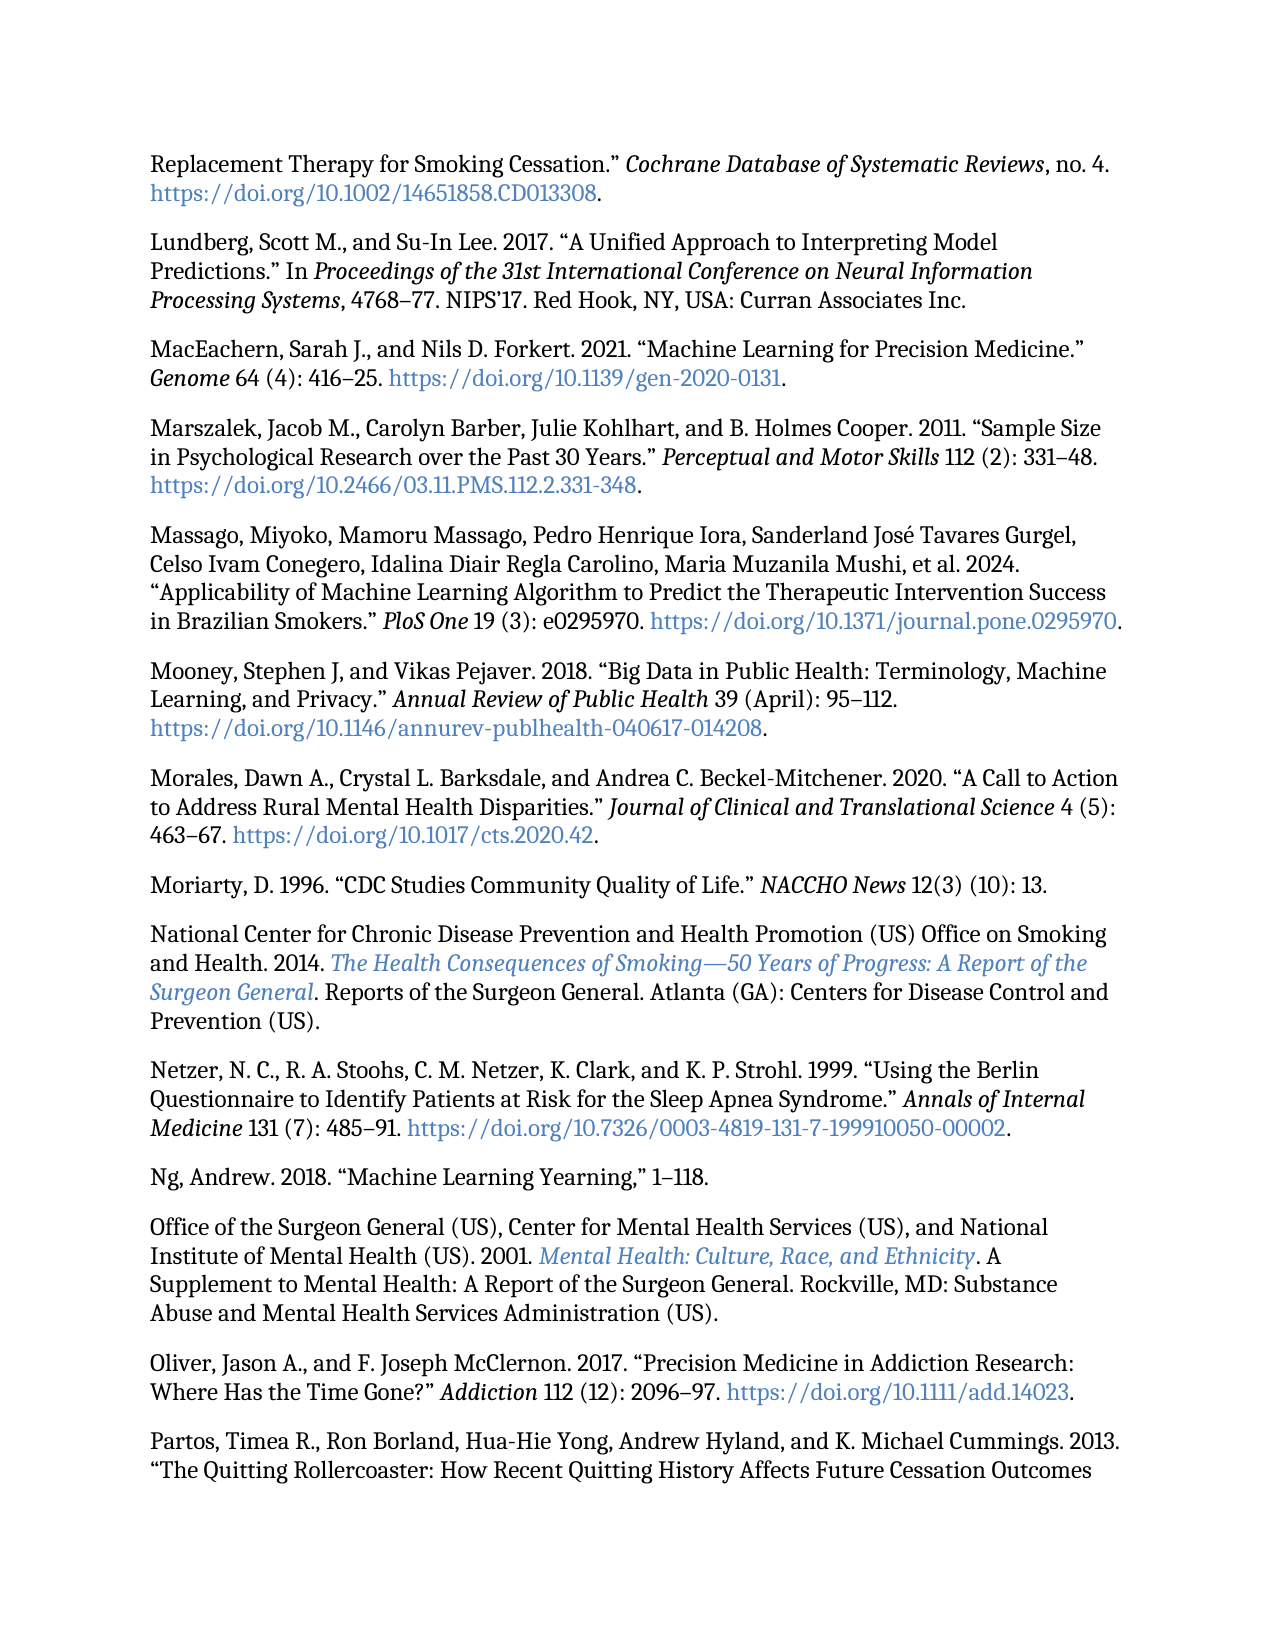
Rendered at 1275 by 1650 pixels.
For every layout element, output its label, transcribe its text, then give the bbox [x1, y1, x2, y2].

text Office of the Surgeon General (US), Center for Mental Health Services (US), and National Institute of Mental Health (US). 2001. Mental Health: Culture, Race, and Ethnicity. A Supplement to Mental Health: A Report of the Surgeon General. Rockville, MD: Substance Abuse and Mental Health Services Administration (US). [150, 1213, 1125, 1328]
text Moriarty, D. 1996. “CDC Studies Community Quality of Life.” NACCHO News 12(3) (10): 13. [150, 871, 1125, 899]
text National Center for Chronic Disease Prevention and Health Promotion (US) Office on Smoking and Health. 2014. The Health Consequences of Smoking—50 Years of Progress: A Report of the Surgeon General. Reports of the Surgeon General. Atlanta (GA): Centers for Disease Control and Prevention (US). [150, 920, 1125, 1035]
text Massago, Miyoko, Mamoru Massago, Pedro Henrique Iora, Sanderland José Tavares Gurgel, Celso Ivam Conegero, Idalina Diair Regla Carolino, Maria Muzanila Mushi, et al. 2024. “Applicability of Machine Learning Algorithm to Predict the Therapeutic Intervention Success in Brazilian Smokers.” PloS One 19 (3): e0295970. https://doi.org/10.1371/journal.pone.0295970. [150, 521, 1125, 636]
text Lundberg, Scott M., and Su-In Lee. 2017. “A Unified Approach to Interpreting Model Predictions.” In Proceedings of the 31st International Conference on Neural Information Processing Systems, 4768–77. NIPS’17. Red Hook, NY, USA: Curran Associates Inc. [150, 228, 1125, 314]
text MacEachern, Sarah J., and Nils D. Forkert. 2021. “Machine Learning for Precision Medicine.” Genome 64 (4): 416–25. https://doi.org/10.1139/gen-2020-0131. [150, 335, 1125, 393]
text Ng, Andrew. 2018. “Machine Learning Yearning,” 1–118. [150, 1163, 1125, 1192]
text Morales, Dawn A., Crystal L. Barksdale, and Andrea C. Beckel-Mitchener. 2020. “A Call to Action to Address Rural Mental Health Disparities.” Journal of Clinical and Translational Science 4 (5): 463–67. https://doi.org/10.1017/cts.2020.42. [150, 764, 1125, 850]
text Netzer, N. C., R. A. Stoohs, C. M. Netzer, K. Clark, and K. P. Strohl. 1999. “Using the Berlin Questionnaire to Identify Patients at Risk for the Sleep Apnea Syndrome.” Annals of Internal Medicine 131 (7): 485–91. https://doi.org/10.7326/0003-4819-131-7-199910050-00002. [150, 1056, 1125, 1142]
text Marszalek, Jacob M., Carolyn Barber, Julie Kohlhart, and B. Holmes Cooper. 2011. “Sample Size in Psychological Research over the Past 30 Years.” Perceptual and Motor Skills 112 (2): 331–48. https://doi.org/10.2466/03.11.PMS.112.2.331-348. [150, 414, 1125, 500]
text Oliver, Jason A., and F. Joseph McClernon. 2017. “Precision Medicine in Addiction Research: Where Has the Time Gone?” Addiction 112 (12): 2096–97. https://doi.org/10.1111/add.14023. [150, 1349, 1125, 1406]
text Mooney, Stephen J, and Vikas Pejaver. 2018. “Big Data in Public Health: Terminology, Machine Learning, and Privacy.” Annual Review of Public Health 39 (April): 95–112. https://doi.org/10.1146/annurev-publhealth-040617-014208. [150, 657, 1125, 743]
